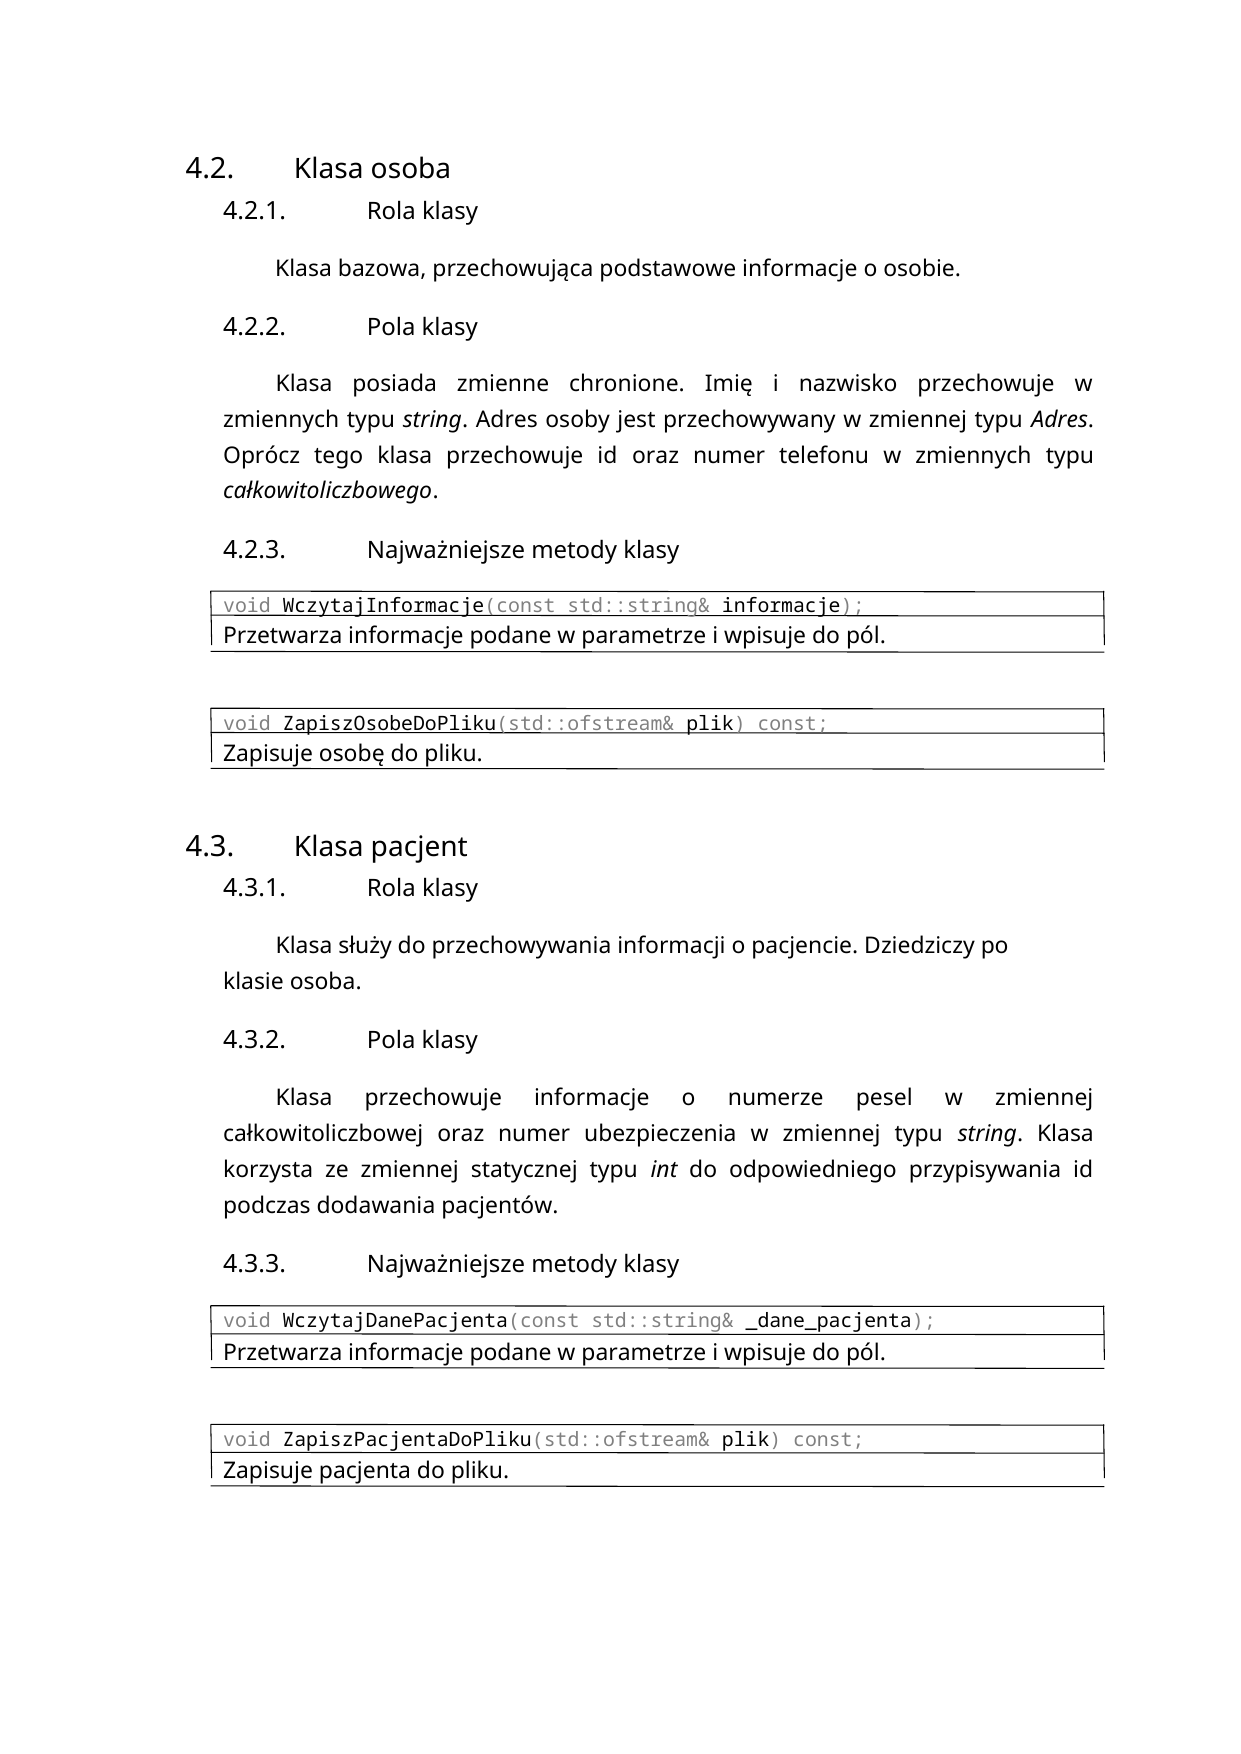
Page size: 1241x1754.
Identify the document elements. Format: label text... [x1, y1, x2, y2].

text Klasa przechowuje informacje o numerze pesel w zmiennej całkowitoliczbowej oraz numer ubezpieczenia w zmiennej typu string. Klasa korzysta ze zmiennej statycznej typu int do odpowiedniego przypisywania id podczas dodawania pacjentów. [223, 1081, 1094, 1220]
text 4.3.3. Najważniejsze metody klasy [223, 1246, 1094, 1280]
text 4.2.3. Najważniejsze metody klasy [223, 531, 1094, 565]
text void WczytajDanePacjenta(const std::string& _dane_pacjenta); [223, 1307, 1094, 1333]
text void WczytajInformacje(const std::string& informacje); [223, 592, 1094, 619]
text 4.2.2. Pola klasy [223, 308, 1094, 342]
text 4.3.2. Pola klasy [223, 1022, 1094, 1056]
text void ZapiszPacjentaDoPliku(std::ofstream& plik) const; [223, 1425, 1094, 1452]
text Klasa służy do przechowywania informacji o pacjencie. Dziedziczy po klasie osoba. [223, 929, 1071, 996]
text 4.3.1. Rola klasy [223, 870, 1094, 904]
text Zapisuje pacjenta do pliku. [223, 1454, 1094, 1485]
text Przetwarza informacje podane w parametrze i wpisuje do pól. [223, 619, 1094, 651]
text 4.2. Klasa osoba [185, 147, 1094, 187]
text void ZapiszOsobeDoPliku(std::ofstream& plik) const; [223, 709, 1094, 736]
text Klasa posiada zmienne chronione. Imię i nazwisko przechowuje w zmiennych typu string. Adres osoby jest przechowywany w zmiennej typu Adres. Oprócz tego klasa przechowuje id oraz numer telefonu w zmiennych typu całkowitoliczbowego. [223, 367, 1094, 505]
text Zapisuje osobę do pliku. [223, 737, 1094, 768]
text 4.3. Klasa pacjent [185, 825, 1094, 864]
text 4.2.1. Rola klasy [223, 192, 1094, 226]
text Klasa bazowa, przechowująca podstawowe informacje o osobie. [275, 252, 1094, 283]
text Przetwarza informacje podane w parametrze i wpisuje do pól. [223, 1336, 1094, 1367]
